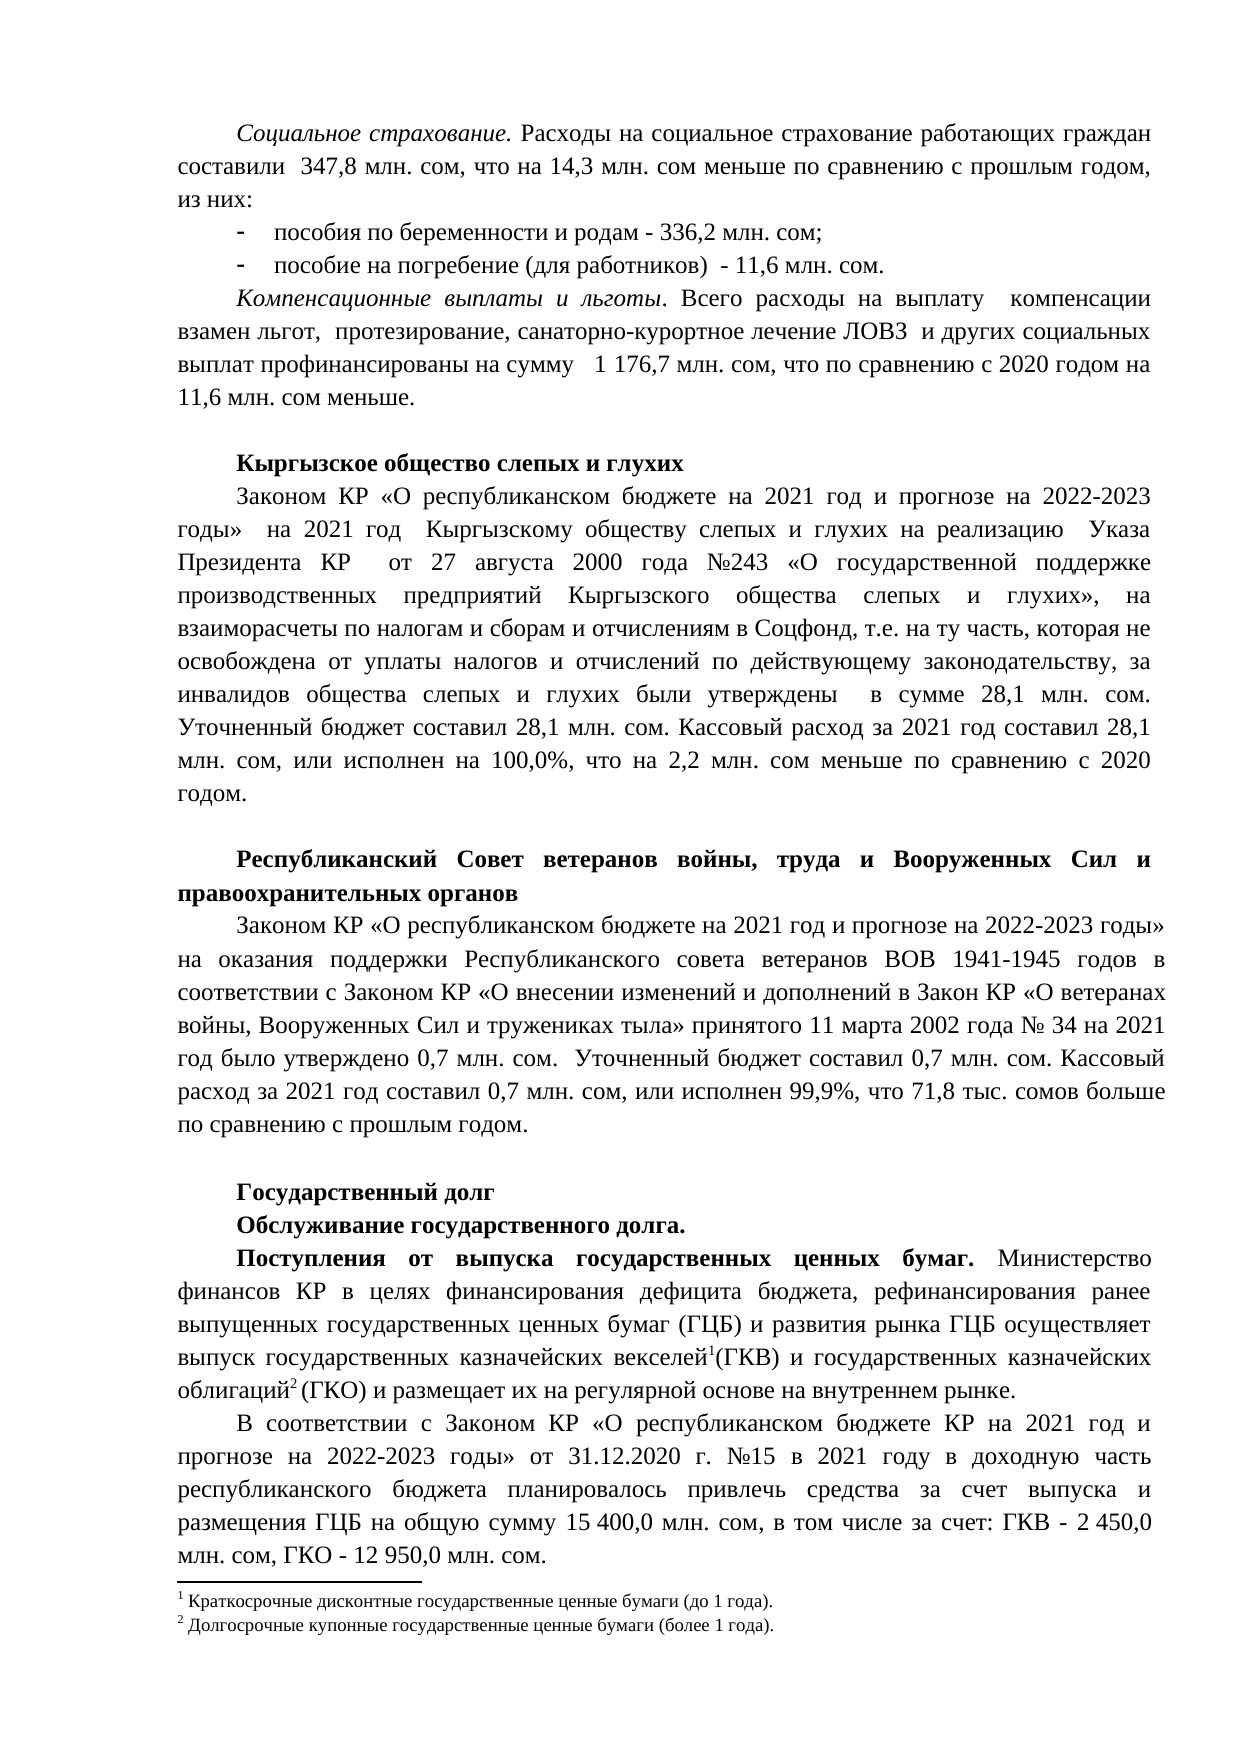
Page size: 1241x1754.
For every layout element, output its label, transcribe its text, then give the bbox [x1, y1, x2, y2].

text Законом КР «О республиканском бюджете на 2021 год и прогнозе на 2022-2023 годы» на 2021 год Кыргызскому обществу слепых и глухих на реализацию Указа Президента КР от 27 августа 2000 года №243 «О государственной поддержке производственных предприятий Кыргызского общества слепых и глухих», на взаиморасчеты по налогам и сборам и отчислениям в Соцфонд, т.е. на ту часть, которая не освобождена от уплаты налогов и отчислений по действующему законодательству, за инвалидов общества слепых и глухих были утверждены в сумме 28,1 млн. сом. Уточненный бюджет составил 28,1 млн. сом. Кассовый расход за 2021 год составил 28,1 млн. сом, или исполнен на 100,0%, что на 2,2 млн. сом меньше по сравнению с 2020 годом. [177, 481, 1152, 807]
text Кыргызское общество слепых и глухих [177, 448, 1152, 477]
text Законом КР «О республиканском бюджете на 2021 год и прогнозе на 2022-2023 годы» на оказания поддержки Республиканского совета ветеранов ВОВ 1941-1945 годов в соответствии с Законом КР «О внесении изменений и дополнений в Закон КР «О ветеранах войны, Вооруженных Сил и тружениках тыла» принятого 11 марта 2002 года № 34 на 2021 год было утверждено 0,7 млн. сом. Уточненный бюджет составил 0,7 млн. сом. Кассовый расход за 2021 год составил 0,7 млн. сом, или исполнен 99,9%, что 71,8 тыс. сомов больше по сравнению с прошлым годом. [177, 911, 1167, 1137]
text Обслуживание государственного долга. [177, 1210, 1152, 1238]
text Республиканский Совет ветеранов войны, труда и Вооруженных Сил и правоохранительных органов [177, 844, 1152, 906]
list пособие на погребение (для работников) - 11,6 млн. сом. [236, 250, 1152, 279]
text Поступления от выпуска государственных ценных бумаг. Министерство финансов КР в целях финансирования дефицита бюджета, рефинансирования ранее выпущенных государственных ценных бумаг (ГЦБ) и развития рынка ГЦБ осуществляет выпуск государственных казначейских векселей(ГКВ) и государственных казначейских облигаций (ГКО) и размещает их на регулярной основе на внутреннем рынке. [177, 1243, 1152, 1404]
text В соответствии с Законом КР «О республиканском бюджете КР на 2021 год и прогнозе на 2022-2023 годы» от 31.12.2020 г. №15 в 2021 году в доходную часть республиканского бюджета планировалось привлечь средства за счет выпуска и размещения ГЦБ на общую сумму 15 400,0 млн. сом, в том числе за счет: ГКВ - 2 450,0 млн. сом, ГКО - 12 950,0 млн. сом. [177, 1408, 1152, 1569]
text Социальное страхование. Расходы на социальное страхование работающих граждан составили 347,8 млн. сом, что на 14,3 млн. сом меньше по сравнению с прошлым годом, из них: [177, 118, 1152, 213]
text Компенсационные выплаты и льготы. Всего расходы на выплату компенсации взамен льгот, протезирование, санаторно-курортное лечение ЛОВЗ и других социальных выплат профинансированы на сумму 1 176,7 млн. сом, что по сравнению с 2020 годом на 11,6 млн. сом меньше. [177, 283, 1152, 411]
list пособия по беременности и родам - 336,2 млн. сом; [236, 217, 1152, 246]
text Государственный долг [177, 1177, 1152, 1206]
